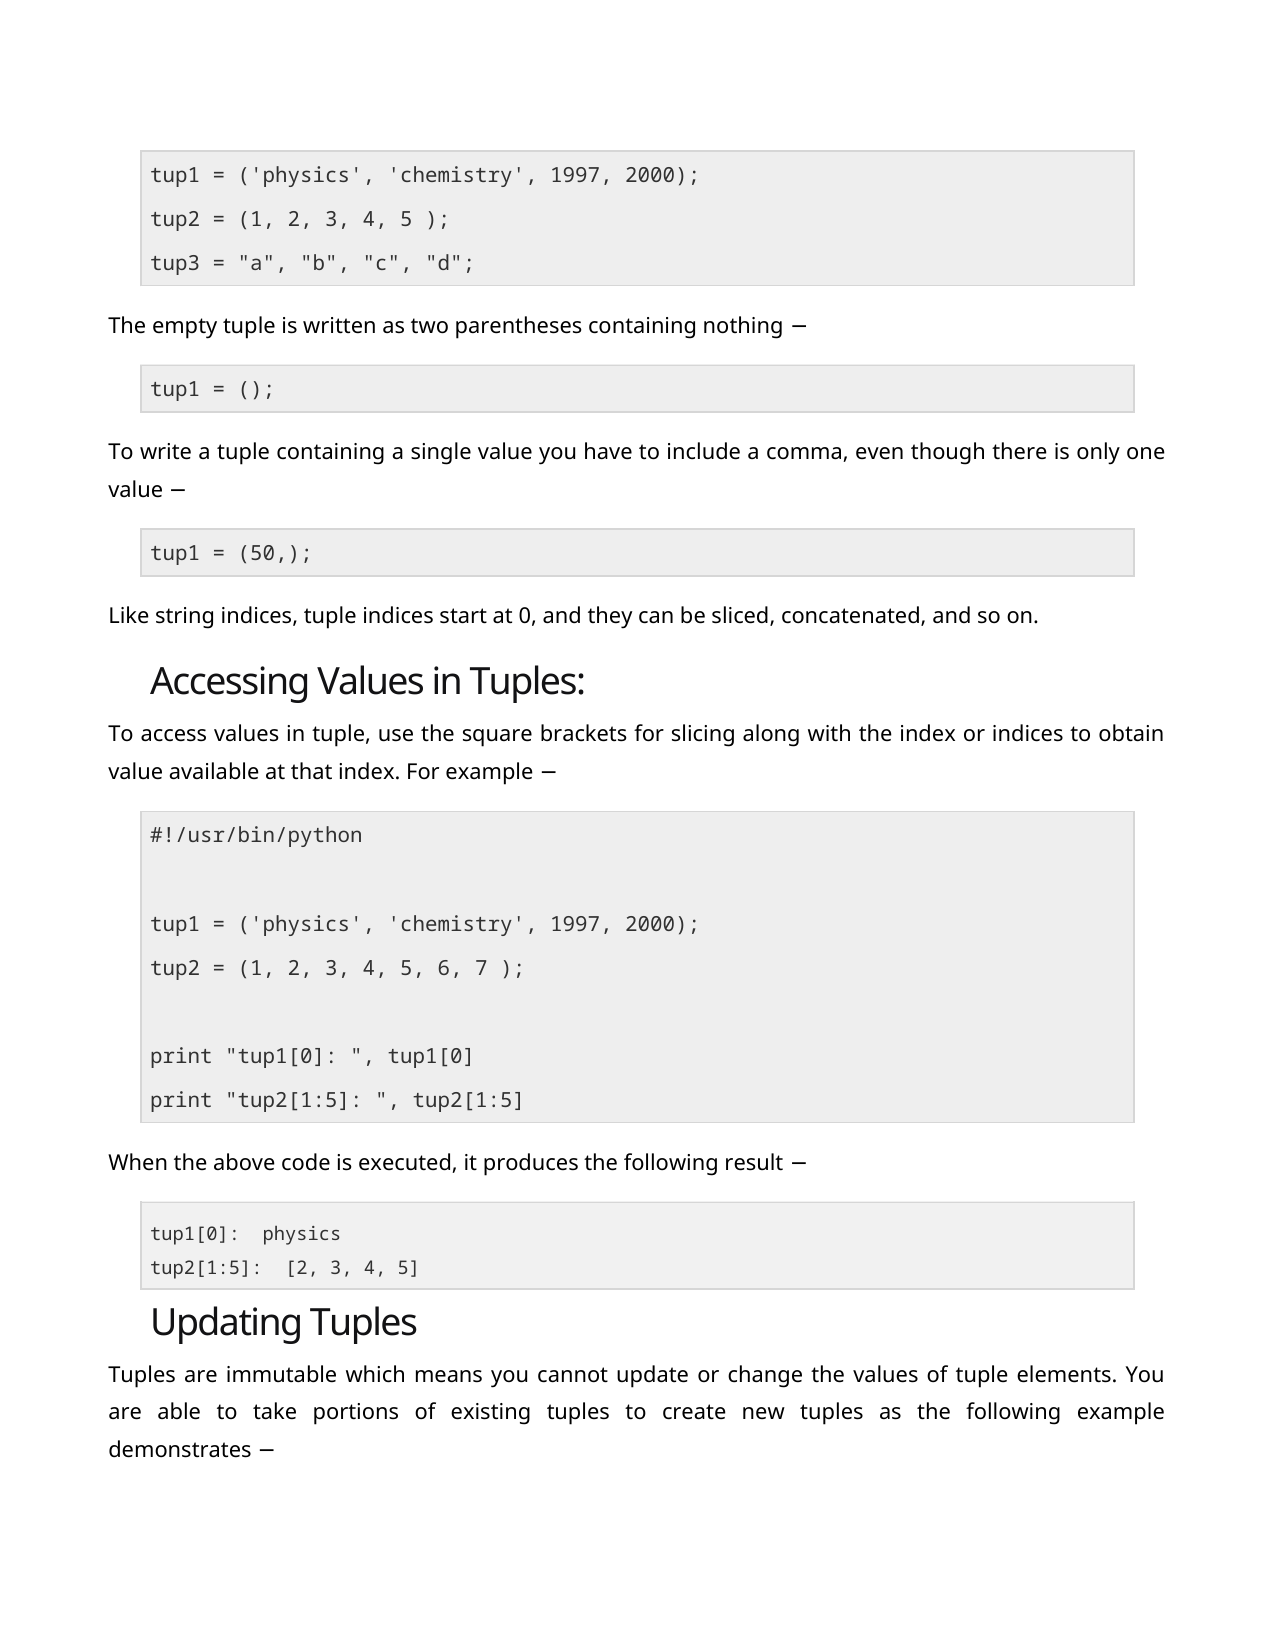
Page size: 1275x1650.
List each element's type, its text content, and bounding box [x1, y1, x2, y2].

text tup1 = ('physics', 'chemistry', 1997, 2000); [142, 152, 1133, 188]
text To write a tuple containing a single value you have to include a comma, even though there is only one value − [108, 428, 1167, 503]
text Accessing Values in Tuples: [150, 655, 1167, 706]
text tup1 = (50,); [142, 530, 1133, 575]
text tup3 = "a", "b", "c", "d"; [142, 238, 1133, 285]
text tup2 = (1, 2, 3, 4, 5 ); [142, 194, 1133, 232]
text Updating Tuples [150, 1295, 1167, 1346]
text To access values in tuple, use the square brackets for slicing along with the index or indices to obtain value available at that index. For example − [108, 711, 1167, 786]
text print "tup2[1:5]: ", tup2[1:5] [142, 1075, 1133, 1122]
text tup1 = ('physics', 'chemistry', 1997, 2000); [142, 899, 1133, 937]
text Tuples are immutable which means you cannot update or change the values of tuple elements. You are able to take portions of existing tuples to create new tuples as the following example demonstrates − [108, 1351, 1167, 1463]
text tup1 = (); [142, 366, 1133, 411]
text tup2 = (1, 2, 3, 4, 5, 6, 7 ); [142, 943, 1133, 981]
text Like string indices, tuple indices start at 0, and they can be sliced, concatenated, and so on. [108, 592, 1167, 630]
text #!/usr/bin/python [142, 812, 1133, 849]
text tup1[0]: physics [142, 1203, 1133, 1236]
text tup2[1:5]: [2, 3, 4, 5] [142, 1236, 1133, 1288]
text When the above code is executed, it produces the following result − [108, 1139, 1167, 1176]
text print "tup1[0]: ", tup1[0] [142, 1031, 1133, 1069]
text The empty tuple is written as two parentheses containing nothing − [108, 302, 1167, 339]
